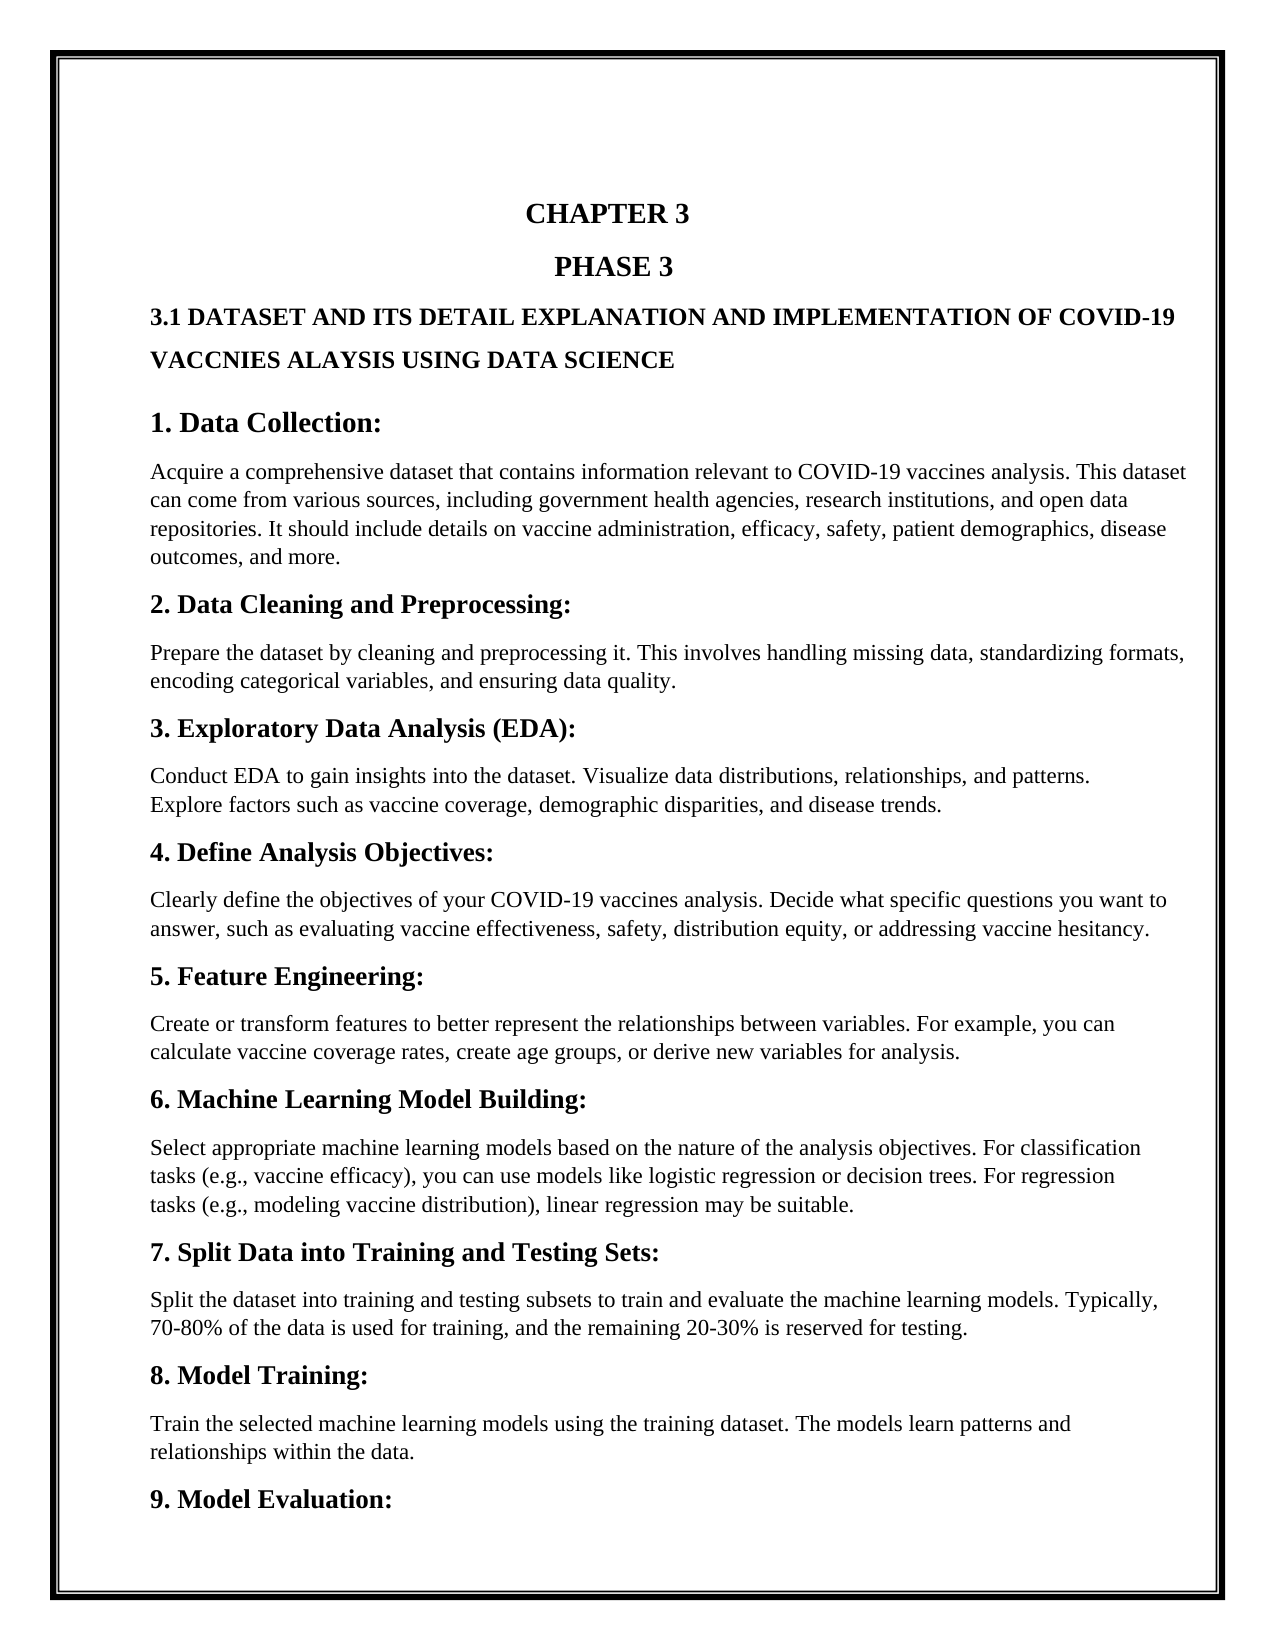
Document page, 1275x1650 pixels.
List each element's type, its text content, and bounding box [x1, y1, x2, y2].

subtitle Feature Engineering: [150, 960, 1212, 991]
text Prepare the dataset by cleaning and preprocessing it. This involves handling missing data, standardizing formats, encoding categorical variables, and ensuring data quality. [150, 639, 1212, 693]
subtitle Split Data into Training and Testing Sets: [150, 1236, 1212, 1267]
subtitle Machine Learning Model Building: [150, 1083, 1212, 1114]
subtitle Data Cleaning and Preprocessing: [150, 588, 1212, 619]
subtitle Define Analysis Objectives: [150, 836, 1212, 867]
text PHASE 3 [554, 249, 1212, 283]
text Create or transform features to better represent the relationships between variables. For example, you can calculate vaccine coverage rates, create age groups, or derive new variables for analysis. [150, 1010, 1118, 1065]
text Train the selected machine learning models using the training dataset. The models learn patterns and relationships within the data. [150, 1410, 1074, 1464]
subtitle Data Collection: [150, 405, 1212, 439]
text Conduct EDA to gain insights into the dataset. Visualize data distributions, relationships, and patterns. Explore factors such as vaccine coverage, demographic disparities, and disease trends. [150, 762, 1168, 817]
text Select appropriate machine learning models based on the nature of the analysis objectives. For classification tasks (e.g., vaccine efficacy), you can use models like logistic regression or decision trees. For regression tasks (e.g., modeling vaccine distribution), linear regression may be suitable. [150, 1134, 1167, 1217]
text CHAPTER 3 [162, 197, 1052, 230]
text Acquire a comprehensive dataset that contains information relevant to COVID-19 vaccines analysis. This dataset can come from various sources, including government health agencies, research institutions, and open data repositories. It should include details on vaccine administration, efficacy, safety, patient demographics, disease outcomes, and more. [150, 458, 1189, 570]
text Clearly define the objectives of your COVID-19 vaccines analysis. Decide what specific questions you want to answer, such as evaluating vaccine effectiveness, safety, distribution equity, or addressing vaccine hesitancy. [150, 886, 1170, 941]
subtitle Model Evaluation: [150, 1483, 1212, 1514]
text Split the dataset into training and testing subsets to train and evaluate the machine learning models. Typically, 70-80% of the data is used for training, and the remaining 20-30% is reserved for testing. [150, 1286, 1160, 1341]
subtitle Model Training: [150, 1359, 1212, 1391]
subtitle Exploratory Data Analysis (EDA): [150, 712, 1212, 743]
list DATASET AND ITS DETAIL EXPLANATION AND IMPLEMENTATION OF COVID-19 VACCNIES ALAYSIS USING DATA SCIENCE [150, 302, 1175, 374]
